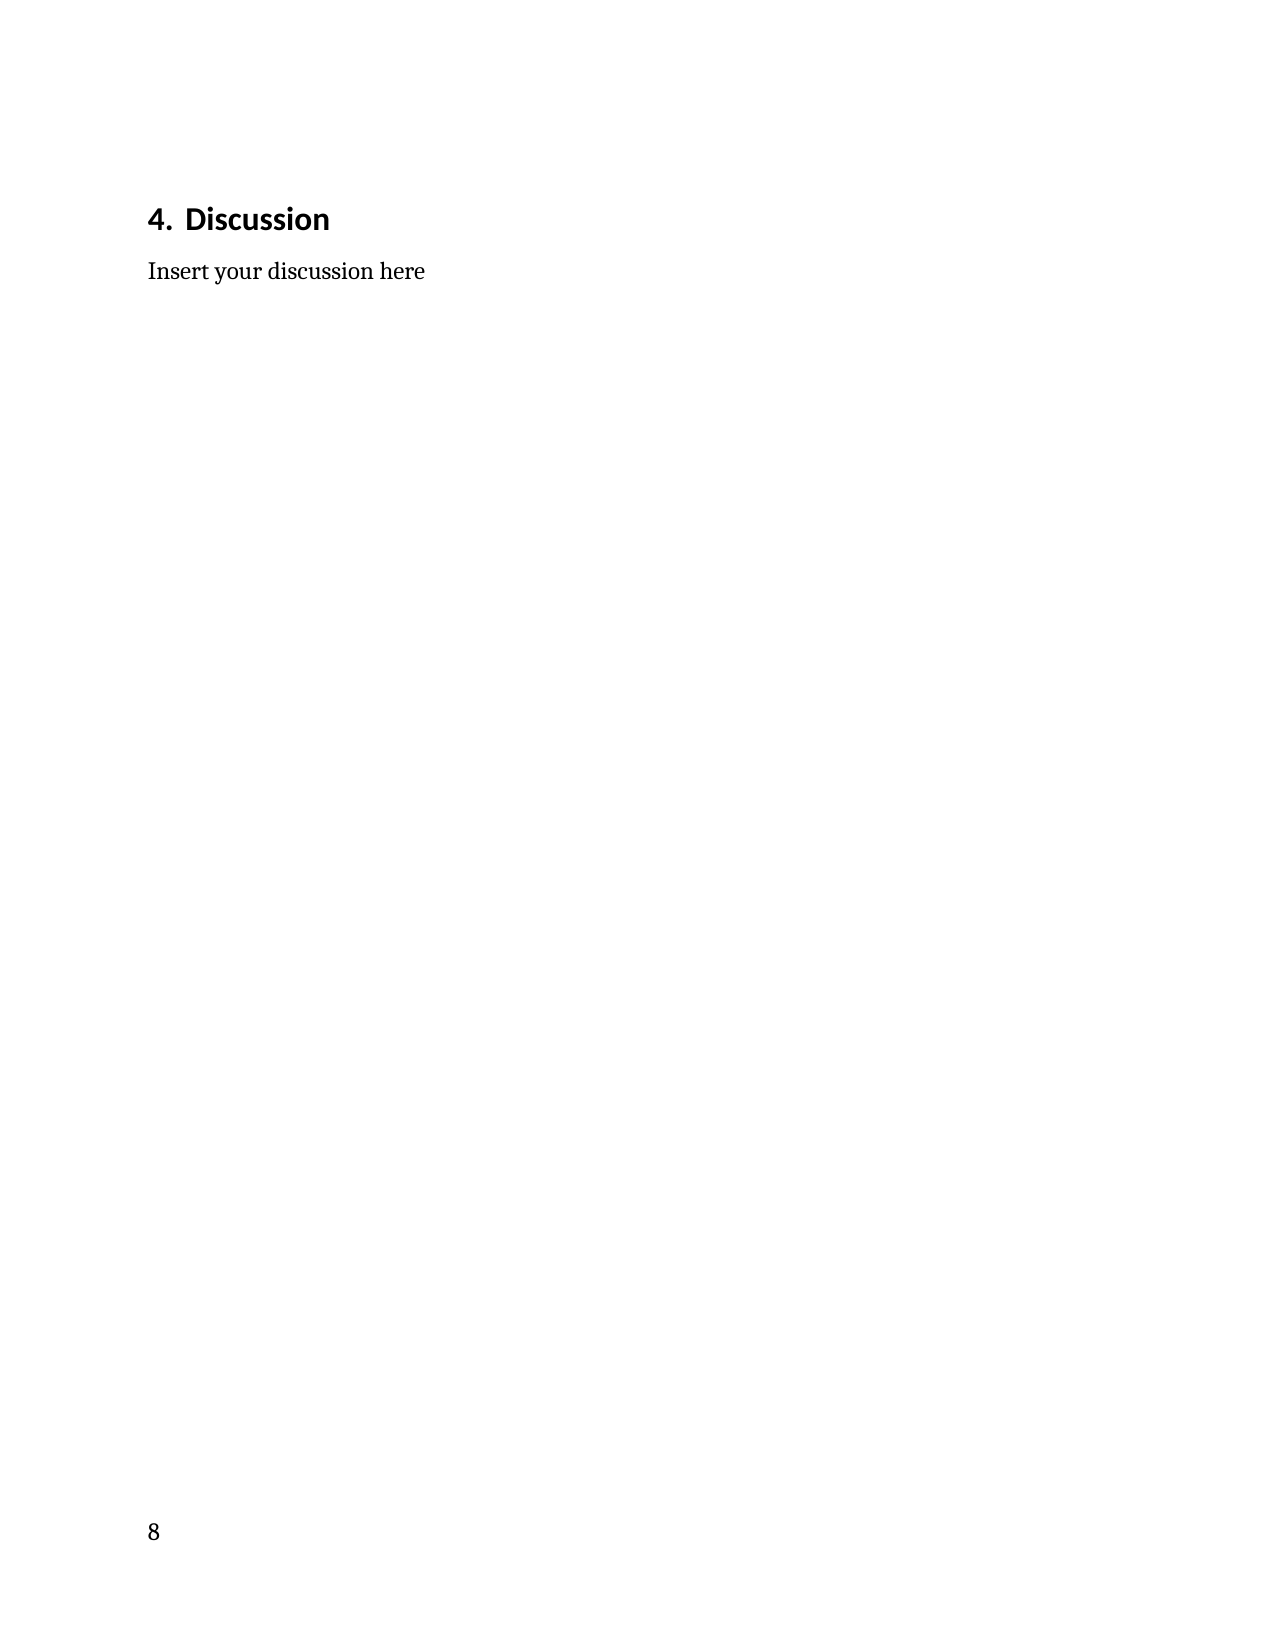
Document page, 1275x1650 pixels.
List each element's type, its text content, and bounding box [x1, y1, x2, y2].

text Insert your discussion here [148, 257, 1127, 286]
subtitle Discussion [148, 198, 1127, 238]
